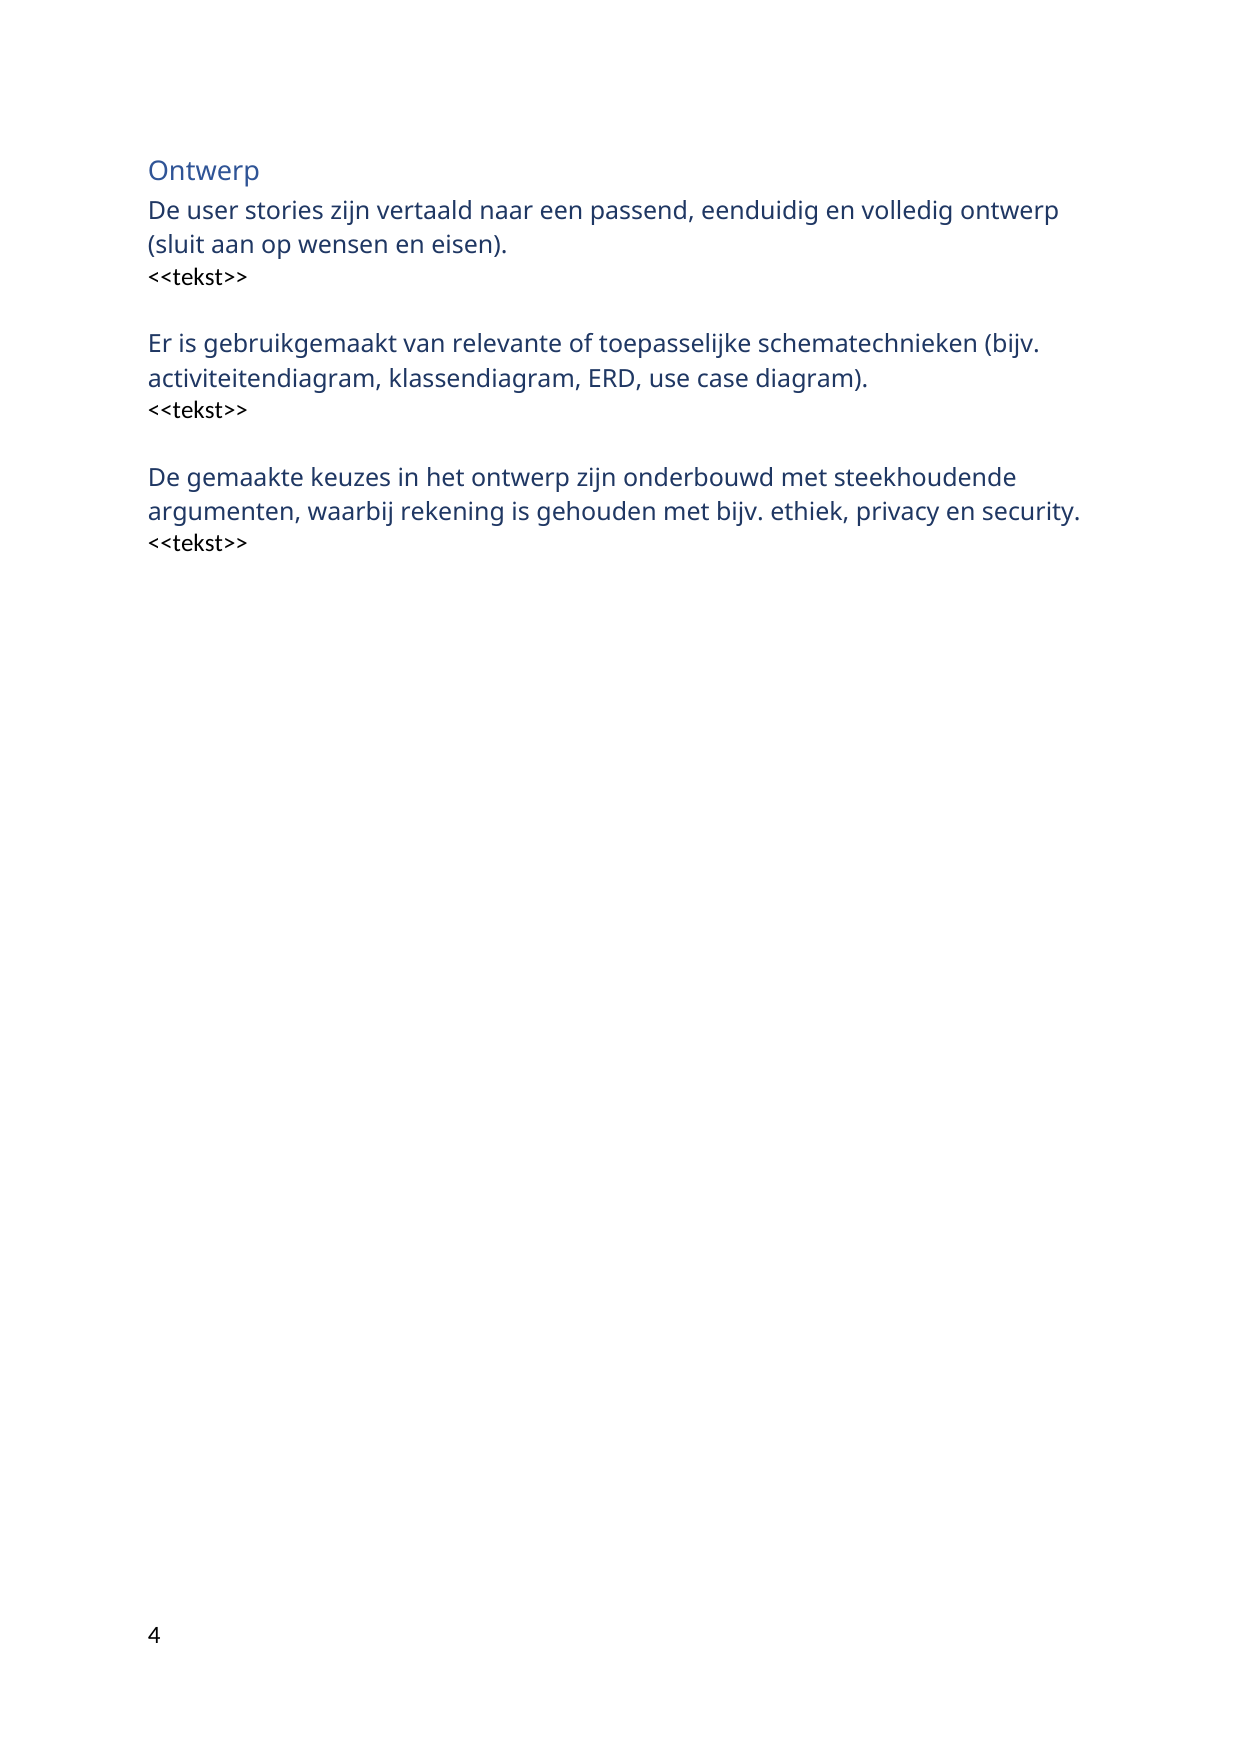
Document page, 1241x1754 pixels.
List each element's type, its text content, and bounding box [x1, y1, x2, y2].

subtitle Er is gebruikgemaakt van relevante of toepasselijke schematechnieken (bijv. activiteitendiagram, klassendiagram, ERD, use case diagram). [148, 326, 1093, 394]
text <<tekst>> [148, 394, 1093, 425]
text <<tekst>> [148, 261, 1093, 291]
subtitle De user stories zijn vertaald naar een passend, eenduidig en volledig ontwerp (sluit aan op wensen en eisen). [148, 193, 1093, 261]
subtitle Ontwerp [148, 152, 1093, 189]
text <<tekst>> [148, 528, 1093, 558]
subtitle De gemaakte keuzes in het ontwerp zijn onderbouwd met steekhoudende argumenten, waarbij rekening is gehouden met bijv. ethiek, privacy en security. [148, 459, 1093, 528]
